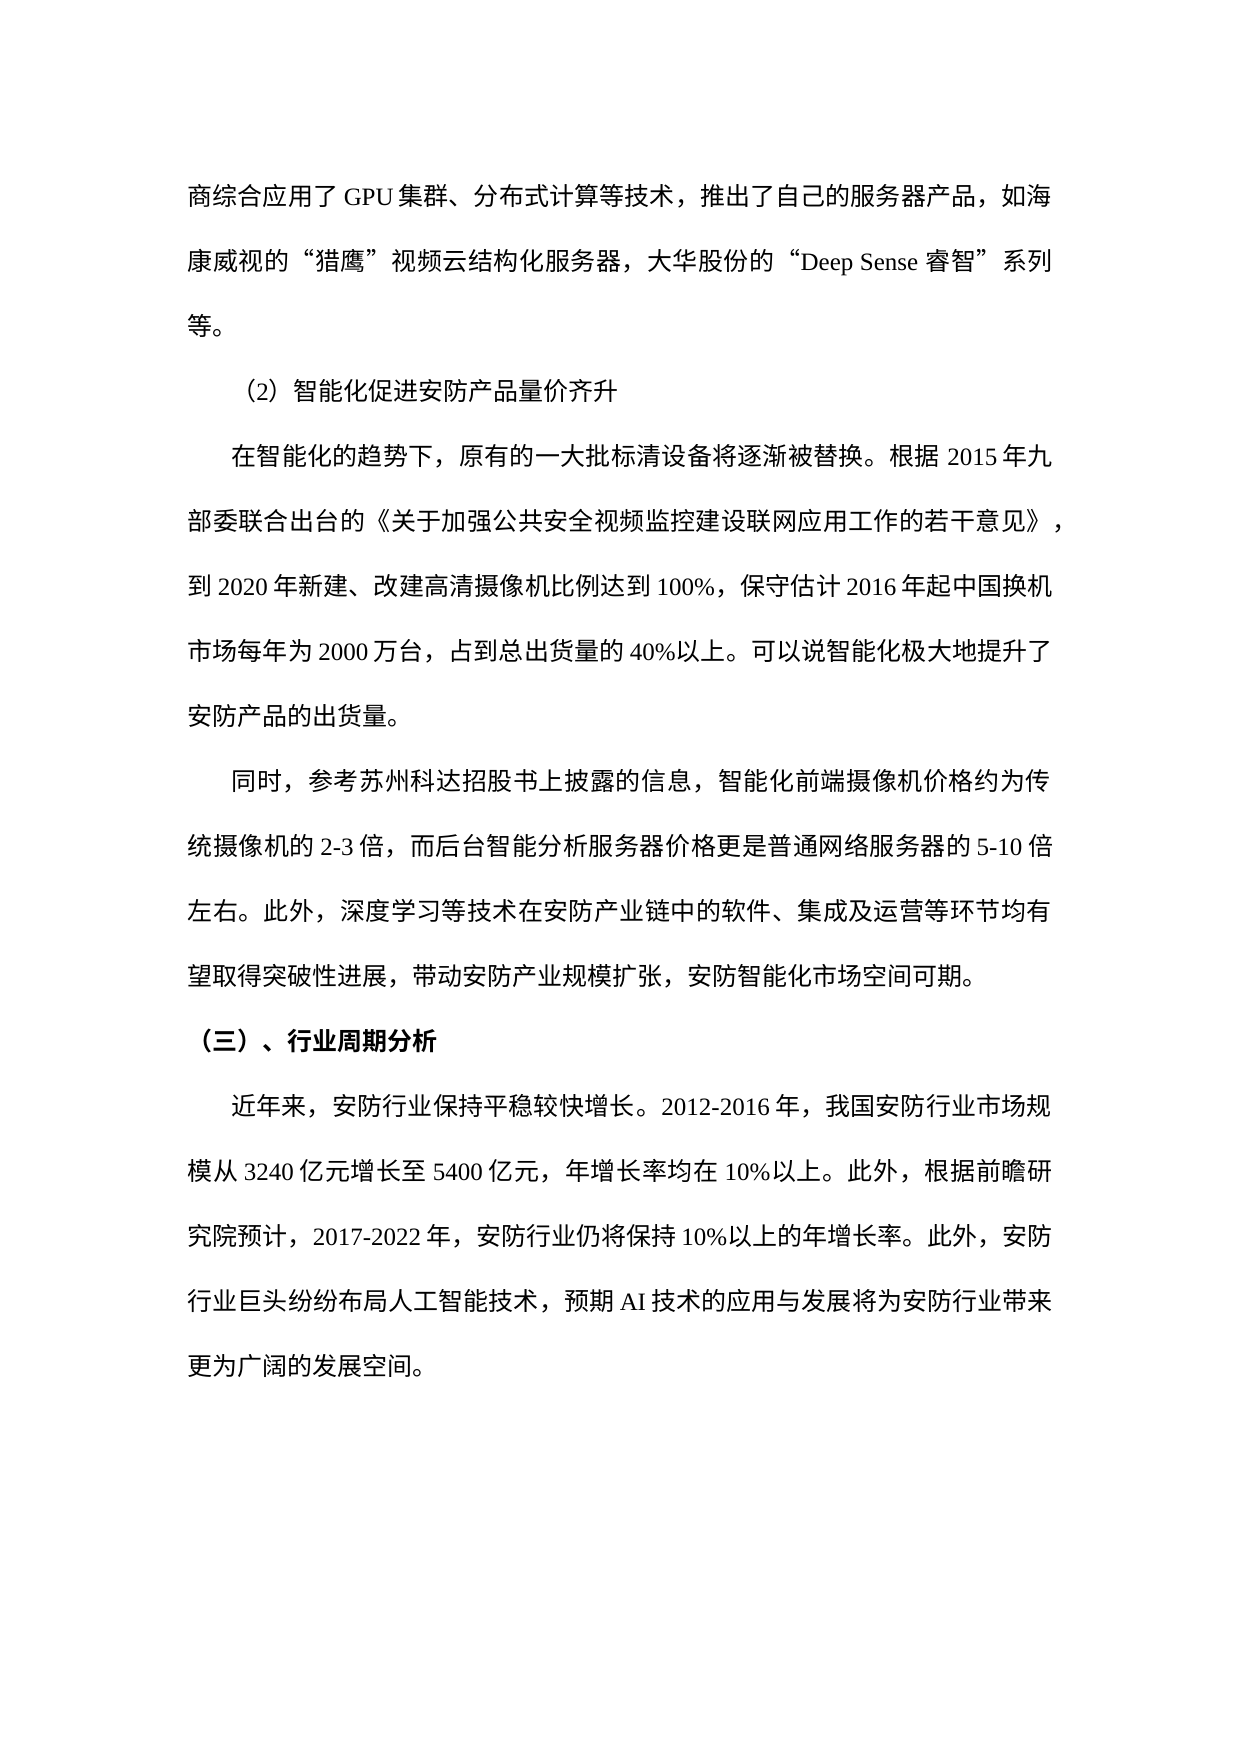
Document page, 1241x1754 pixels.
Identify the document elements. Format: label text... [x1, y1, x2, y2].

text 同时，参考苏州科达招股书上披露的信息，智能化前端摄像机价格约为传统摄像机的2-3倍，而后台智能分析服务器价格更是普通网络服务器的5-10倍左右。此外，深度学习等技术在安防产业链中的软件、集成及运营等环节均有望取得突破性进展，带动安防产业规模扩张，安防智能化市场空间可期。 [187, 747, 1053, 1007]
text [187, 162, 1053, 357]
text （三）、行业周期分析 [187, 1007, 1053, 1072]
text 在智能化的趋势下，原有的一大批标清设备将逐渐被替换。根据2015年九部委联合出台的《关于加强公共安全视频监控建设联网应用工作的若干意见》，到2020年新建、改建高清摄像机比例达到100%，保守估计2016年起中国换机市场每年为2000万台，占到总出货量的40%以上。可以说智能化极大地提升了安防产品的出货量。 [187, 422, 1053, 747]
text （2）智能化促进安防产品量价齐升 [187, 357, 1053, 422]
text 近年来，安防行业保持平稳较快增长。2012-2016年，我国安防行业市场规模从3240亿元增长至5400亿元，年增长率均在10%以上。此外，根据前瞻研究院预计，2017-2022年，安防行业仍将保持10%以上的年增长率。此外，安防行业巨头纷纷布局人工智能技术，预期AI技术的应用与发展将为安防行业带来更为广阔的发展空间。 [187, 1072, 1053, 1397]
